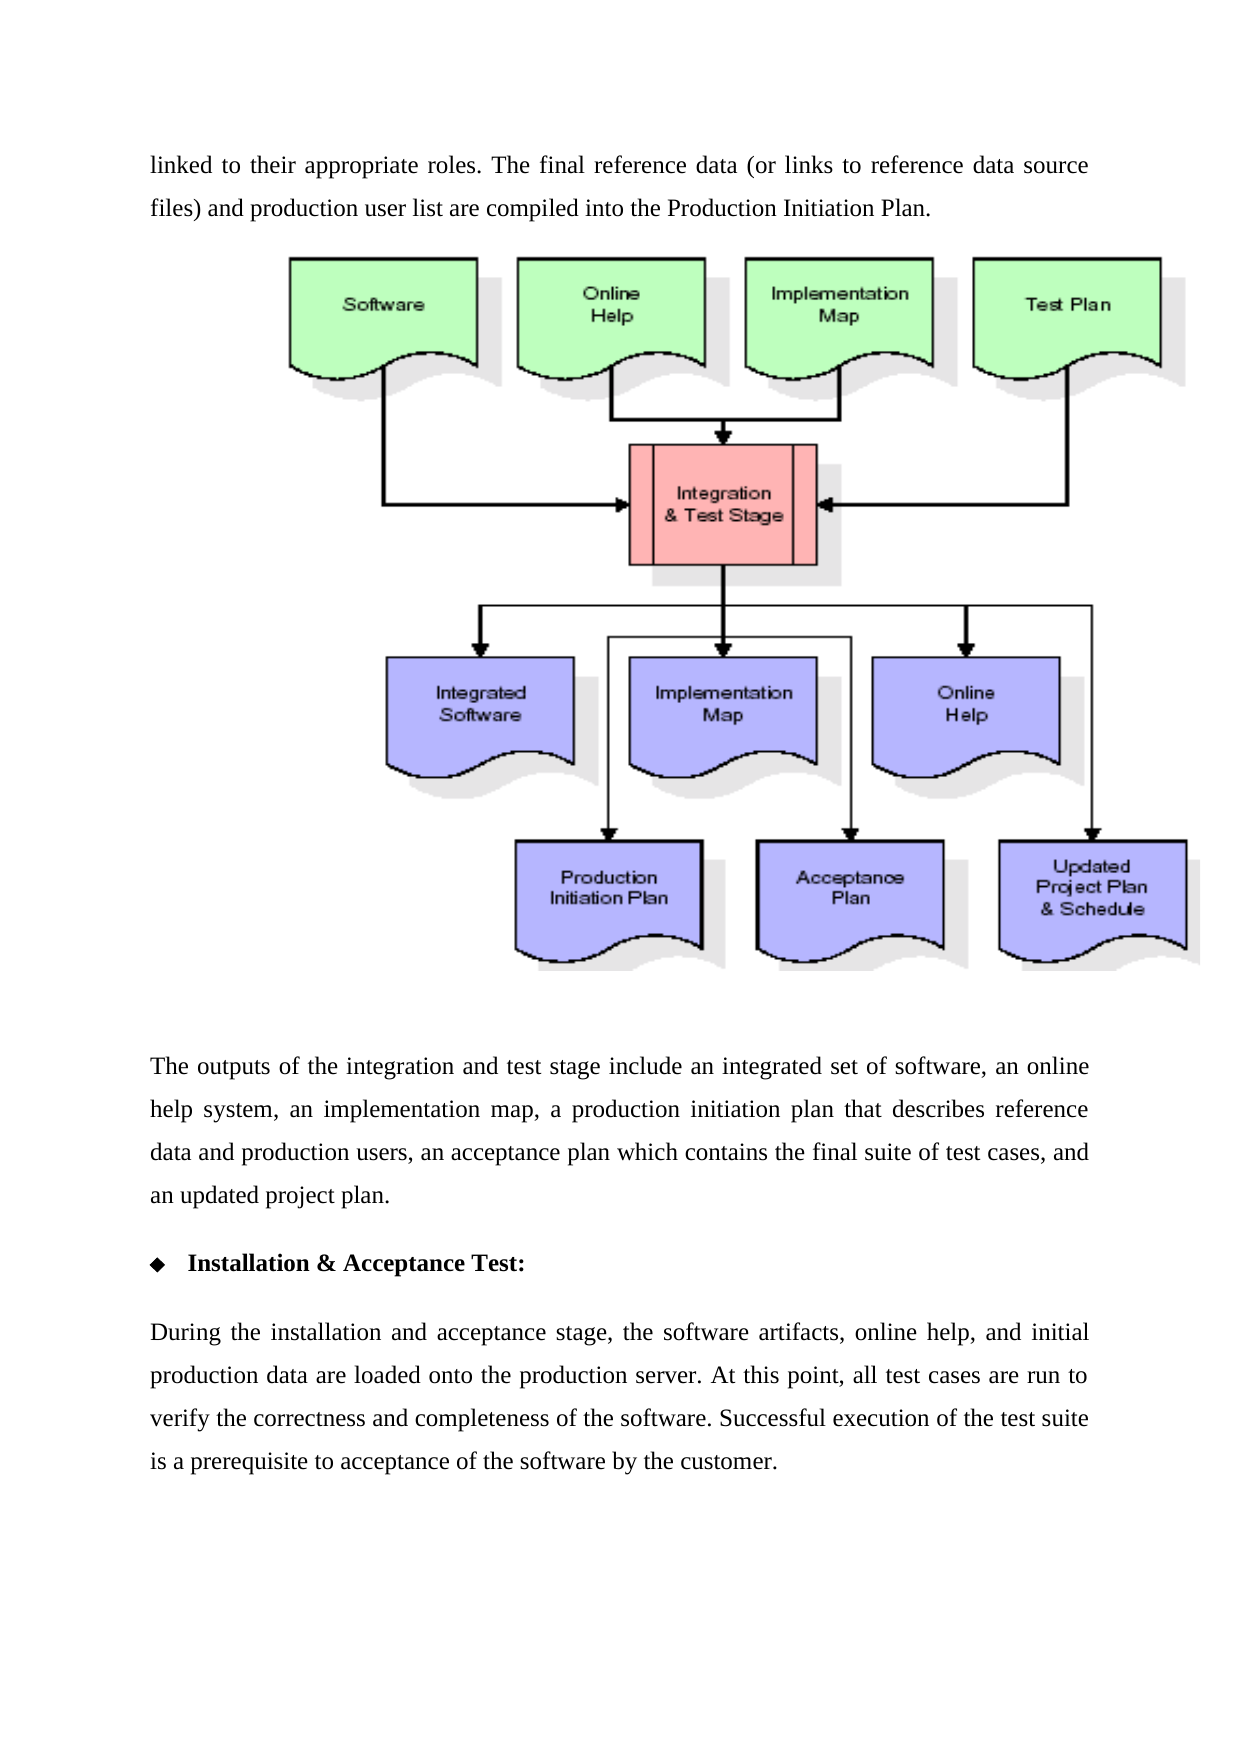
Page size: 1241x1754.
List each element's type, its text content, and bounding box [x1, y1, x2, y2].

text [150, 150, 1090, 222]
picture [281, 252, 1200, 971]
list Installation & Acceptance Test: [150, 1248, 1090, 1277]
text The outputs of the integration and test stage include an integrated set of software, an online help system, an implementation map, a production initiation plan that describes reference data and production users, an acceptance plan which contains the final suite of test cases, and an updated project plan. [150, 1051, 1090, 1209]
text During the installation and acceptance stage, the software artifacts, online help, and initial production data are loaded onto the production server. At this point, all test cases are run to verify the correctness and completeness of the software. Successful execution of the test suite is a prerequisite to acceptance of the software by the customer. [150, 1317, 1090, 1475]
